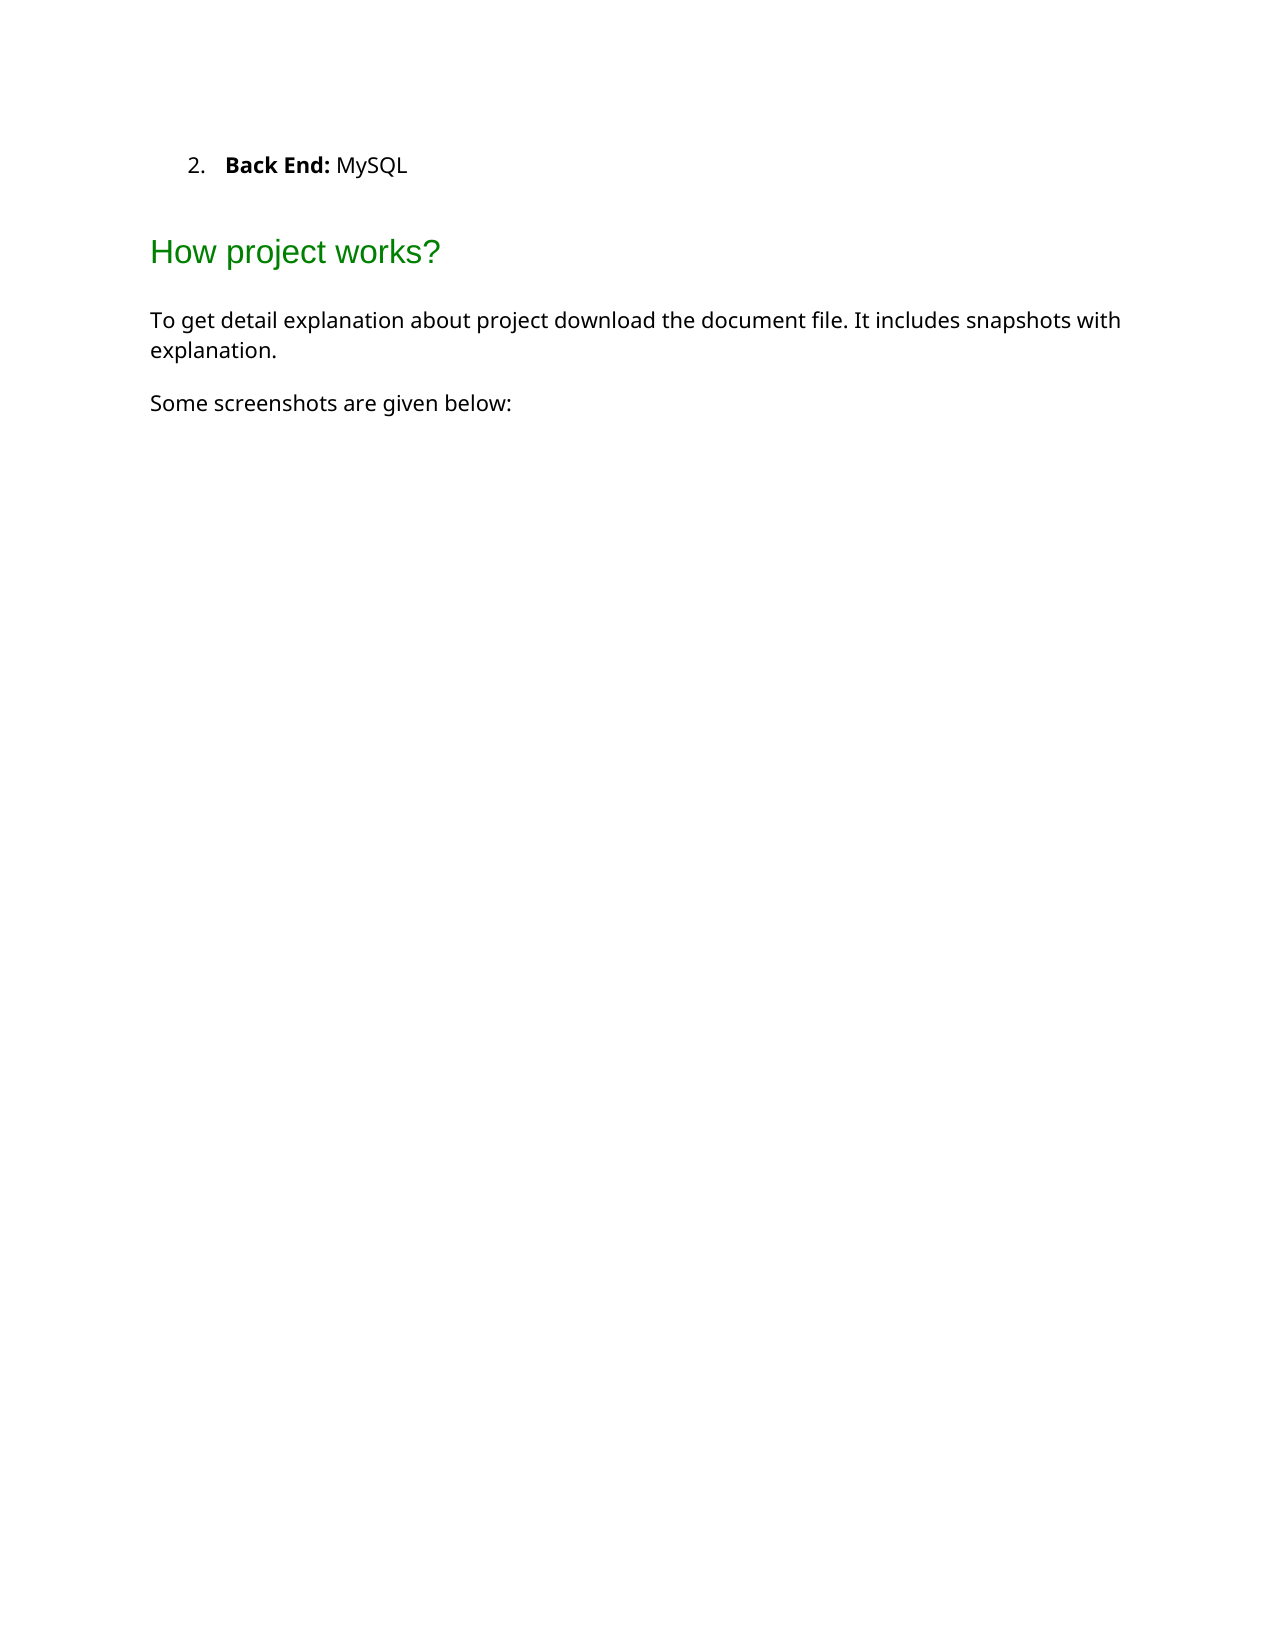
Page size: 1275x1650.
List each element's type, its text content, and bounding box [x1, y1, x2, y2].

text Some screenshots are given below: [150, 387, 1125, 417]
list Back End: MySQL [187, 150, 1125, 180]
subtitle How project works? [144, 232, 1125, 271]
text To get detail explanation about project download the document file. It includes snapshots with explanation. [150, 305, 1125, 364]
